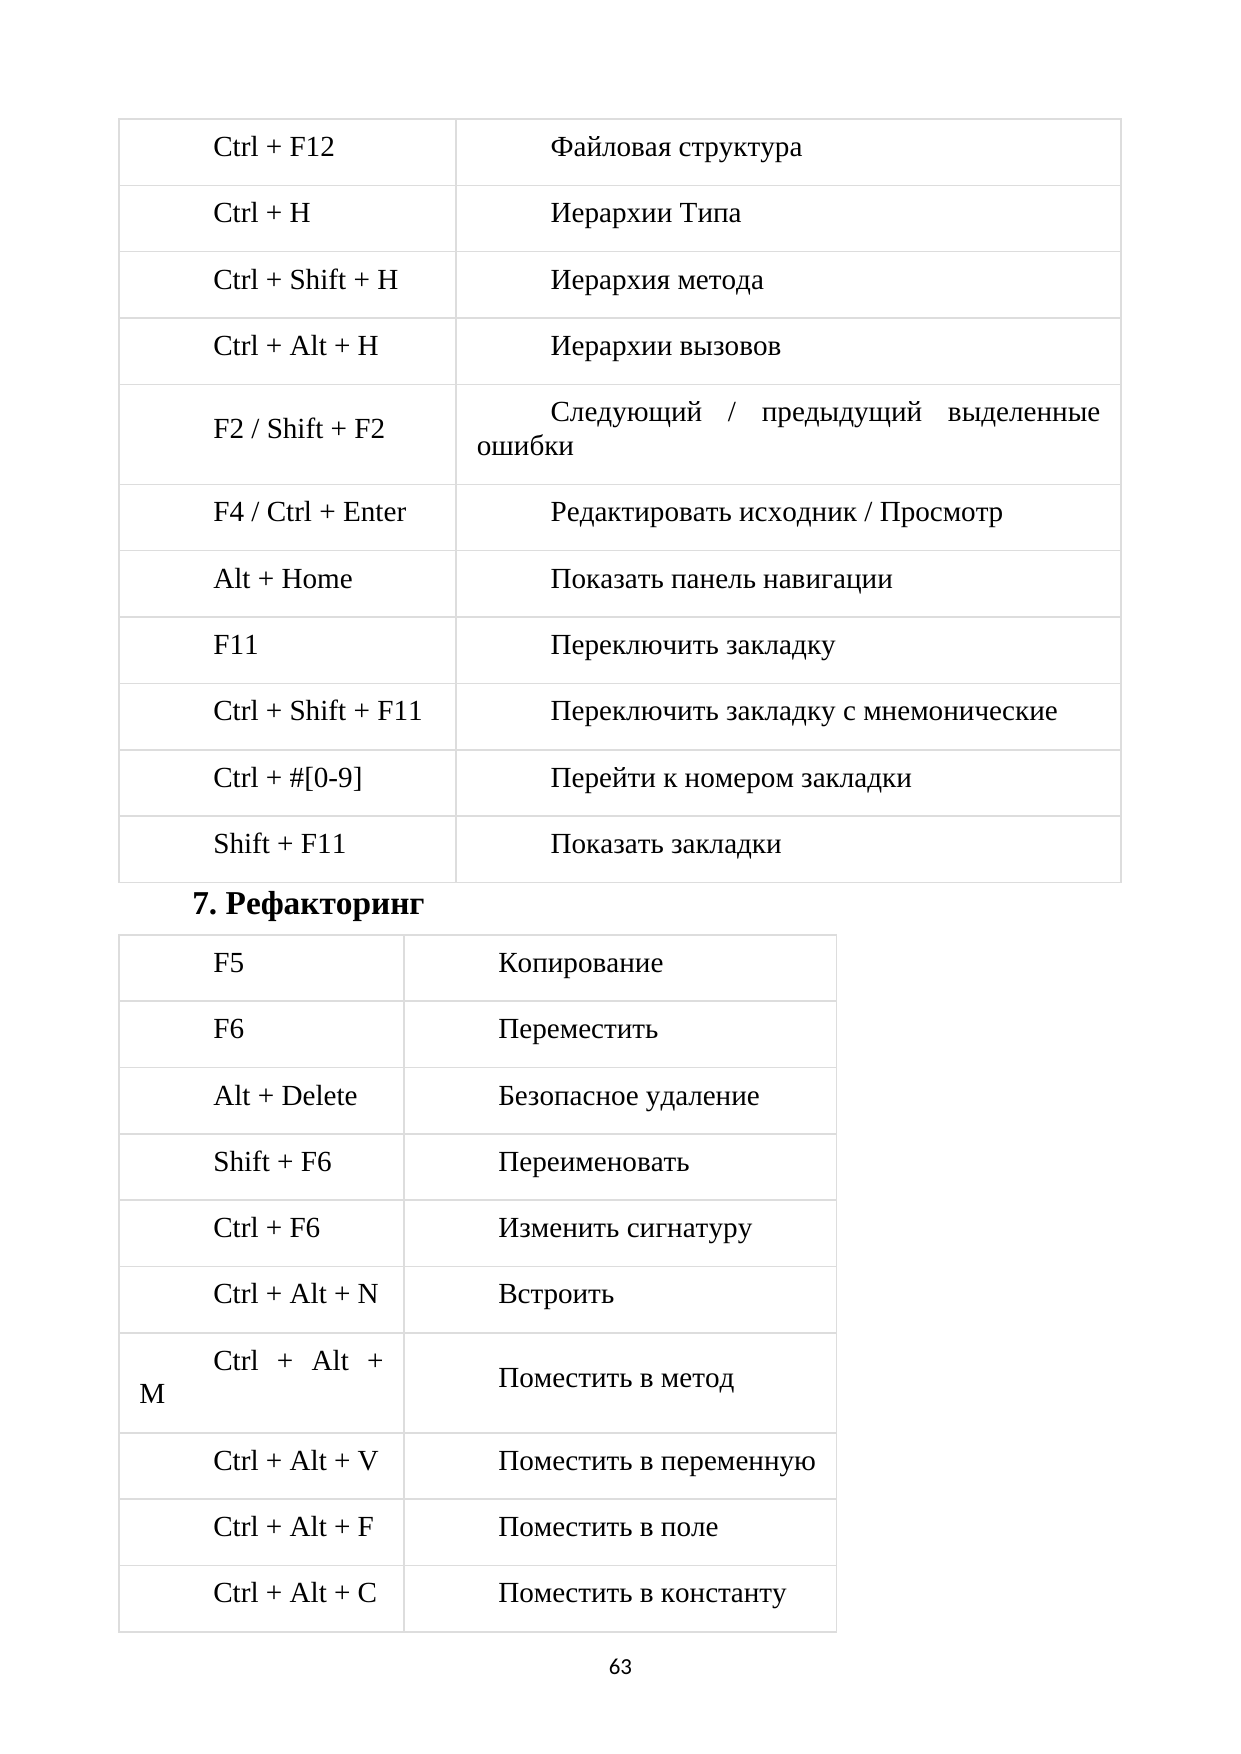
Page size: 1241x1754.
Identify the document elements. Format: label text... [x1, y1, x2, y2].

table_cell Ctrl + F12 [120, 120, 455, 184]
table_cell F4 / Ctrl + Enter [120, 485, 455, 550]
table_cell Ctrl + Alt + C [120, 1566, 403, 1631]
table_cell F2 / Shift + F2 [120, 385, 455, 483]
table_cell Поместить в константу [405, 1566, 836, 1631]
table_cell Поместить в переменную [405, 1434, 836, 1498]
table_cell Alt + Home [120, 551, 455, 616]
table_cell Ctrl + Alt + V [120, 1434, 403, 1498]
table_cell Shift + F6 [120, 1135, 403, 1199]
table_header F5 [120, 936, 403, 1000]
table_cell Иерархия метода [457, 252, 1120, 317]
table_cell Ctrl + F6 [120, 1201, 403, 1266]
table_cell Ctrl + Shift + H [120, 252, 455, 317]
table_cell F11 [120, 618, 455, 682]
table_cell Поместить в метод [405, 1334, 836, 1432]
table_cell Переименовать [405, 1135, 836, 1199]
table_cell Переместить [405, 1002, 836, 1067]
table_cell Ctrl + Shift + F11 [120, 684, 455, 749]
table_cell Иерархии Типа [457, 186, 1120, 251]
table_cell Показать закладки [457, 817, 1120, 882]
table_cell Переключить закладку с мнемонические [457, 684, 1120, 749]
table_cell Переключить закладку [457, 618, 1120, 682]
table_cell Перейти к номером закладки [457, 751, 1120, 815]
table_cell Ctrl + #[0-9] [120, 751, 455, 815]
table_cell Ctrl + Alt + H [120, 319, 455, 383]
table_cell Показать панель навигации [457, 551, 1120, 616]
table_cell Редактировать исходник / Просмотр [457, 485, 1120, 550]
table_cell F6 [120, 1002, 403, 1067]
table_cell Ctrl + Alt + N [120, 1267, 403, 1332]
table_cell Следующий / предыдущий выделенные ошибки [457, 385, 1120, 483]
text 7. Рефакторинг [118, 883, 1122, 921]
table_cell Ctrl + Alt + F [120, 1500, 403, 1565]
table_cell Shift + F11 [120, 817, 455, 882]
table_header Копирование [405, 936, 836, 1000]
table_cell Иерархии вызовов [457, 319, 1120, 383]
table_cell Изменить сигнатуру [405, 1201, 836, 1266]
table_cell Встроить [405, 1267, 836, 1332]
table_cell Поместить в поле [405, 1500, 836, 1565]
table_cell Ctrl + Alt + M [120, 1334, 403, 1432]
table_cell Alt + Delete [120, 1068, 403, 1133]
table_cell Ctrl + H [120, 186, 455, 251]
table_cell Безопасное удаление [405, 1068, 836, 1133]
table_cell Файловая структура [457, 120, 1120, 184]
